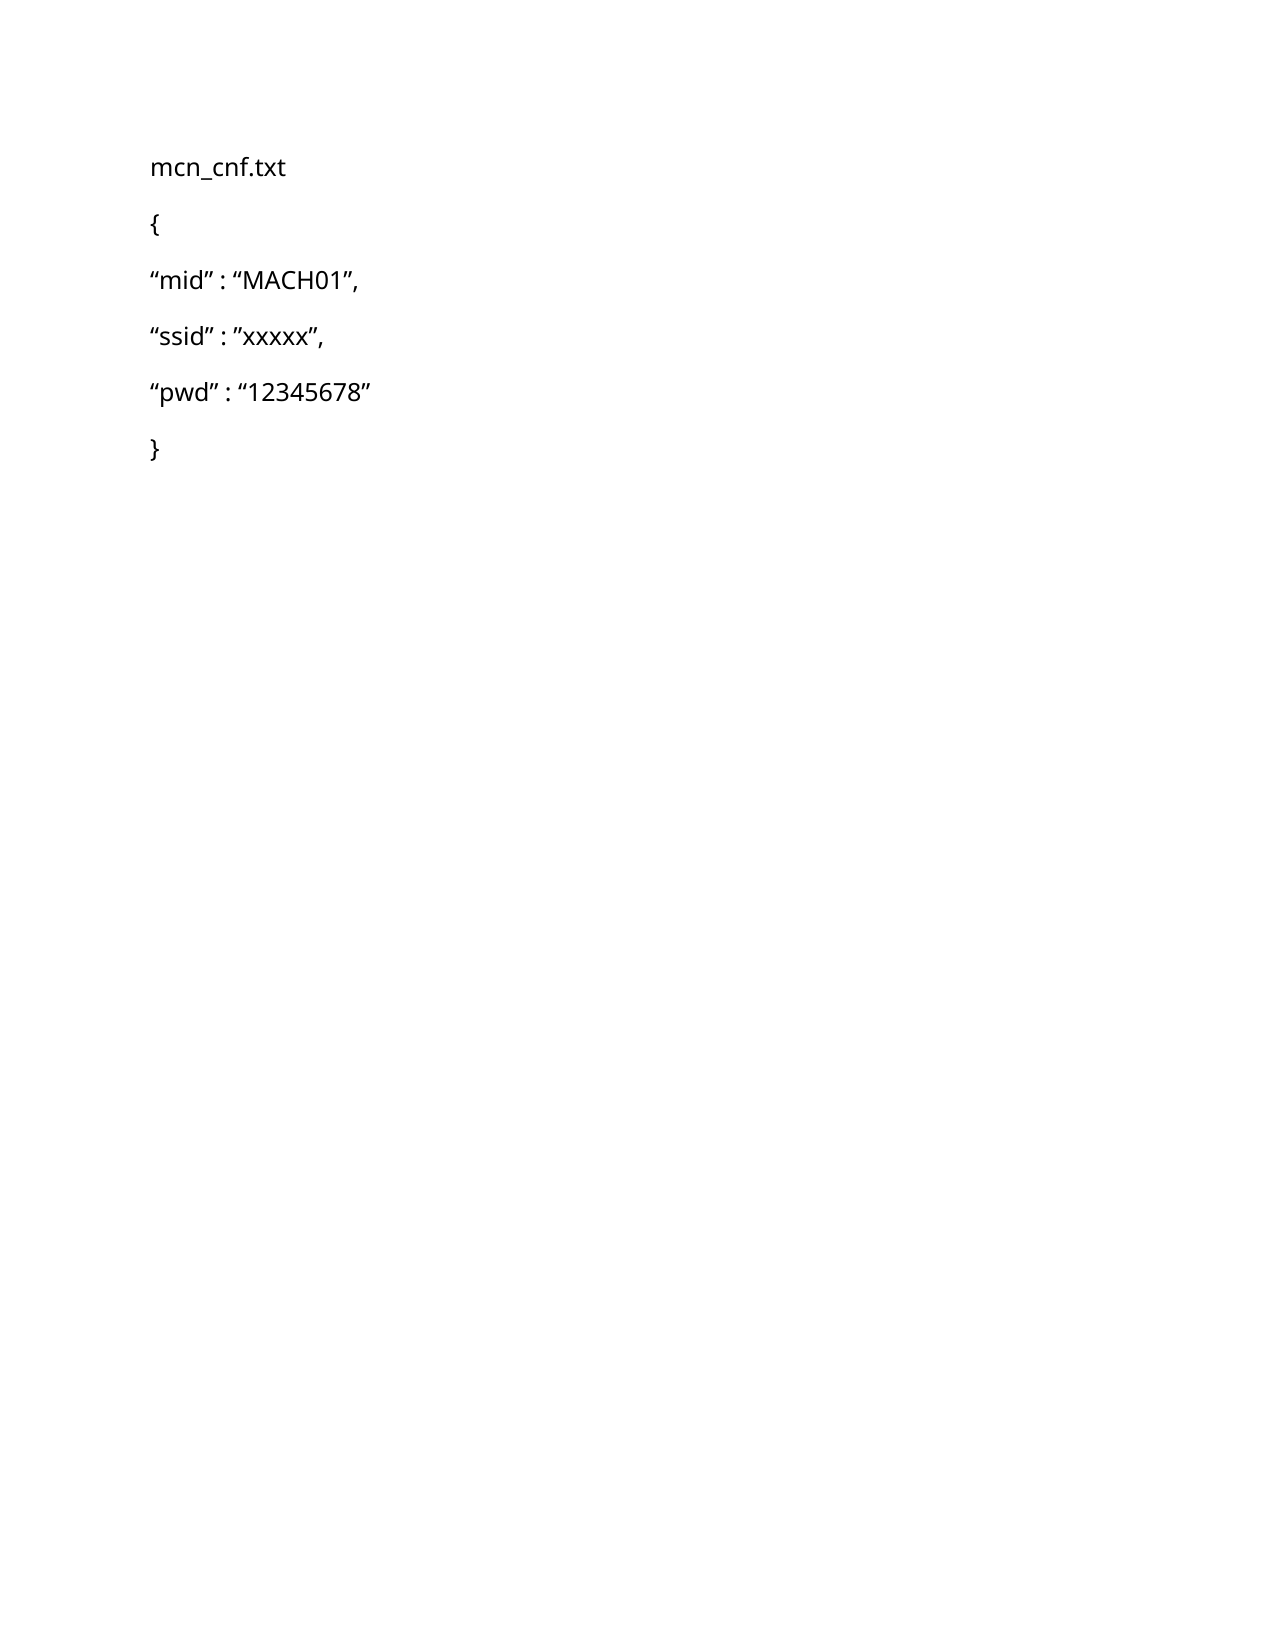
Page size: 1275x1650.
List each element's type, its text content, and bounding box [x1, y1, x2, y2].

text “ssid” : ”xxxxx”, [150, 318, 1125, 352]
text “mid” : “MACH01”, [150, 262, 1125, 296]
text mcn_cnf.txt [150, 150, 1125, 184]
text } [150, 431, 1125, 465]
text “pwd” : “12345678” [150, 374, 1125, 409]
text { [150, 206, 1125, 240]
